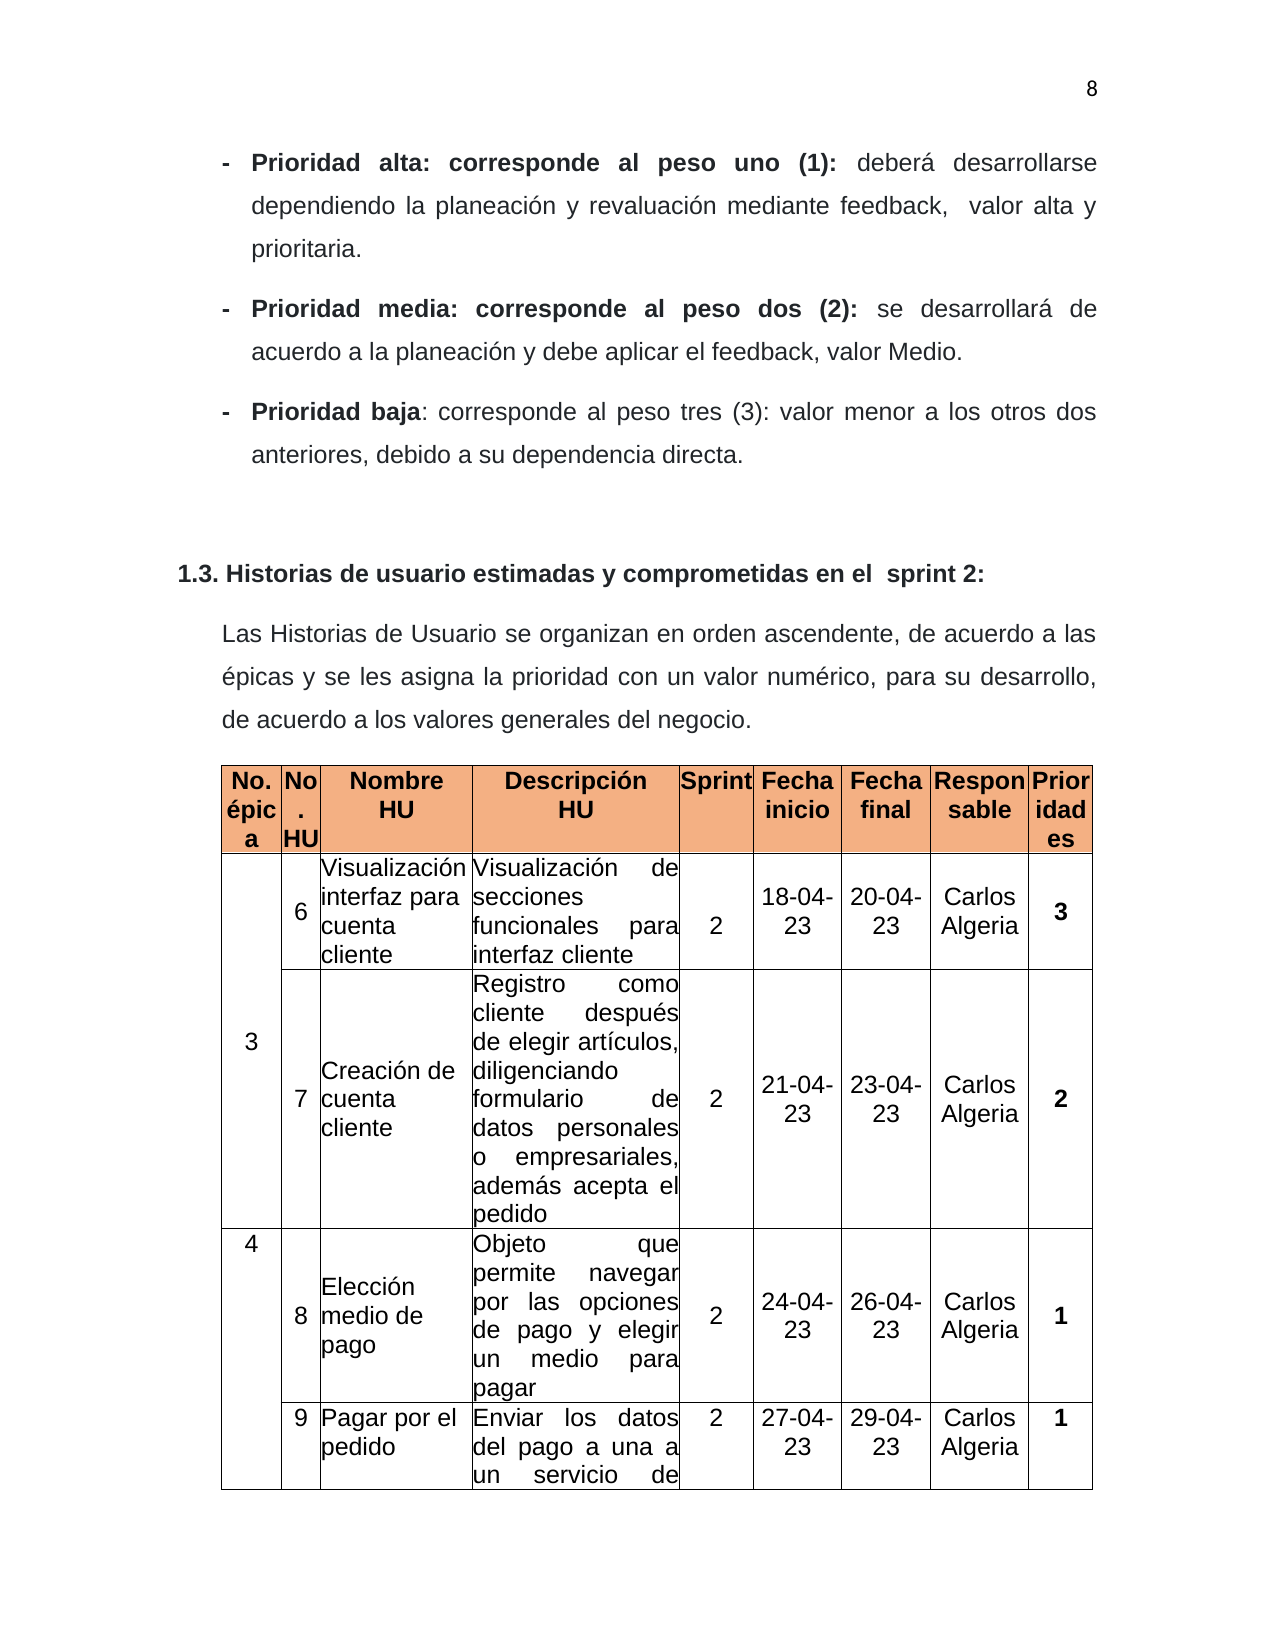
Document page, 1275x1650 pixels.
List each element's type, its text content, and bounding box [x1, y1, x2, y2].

text - Prioridad alta: corresponde al peso uno (1): deberá desarrollarse dependiendo la planeación y revaluación mediante feedback, valor alta y prioritaria. [222, 148, 1098, 263]
table_header Prioridades [1029, 766, 1092, 852]
table_cell 6 [282, 854, 320, 968]
table_cell 1 [1029, 1229, 1092, 1402]
table_cell 26-04-23 [842, 1229, 930, 1402]
table_cell Pagar por el pedido [321, 1403, 472, 1489]
table_cell 3 [222, 854, 281, 1228]
table_header Fecha inicio [754, 766, 841, 852]
table_cell 3 [1029, 854, 1092, 968]
text - Prioridad media: corresponde al peso dos (2): se desarrollará de acuerdo a la planeación y debe aplicar el feedback, valor Medio. [222, 294, 1098, 366]
table_cell 23-04-23 [842, 970, 930, 1228]
table_header Descripción HU [473, 766, 679, 852]
table_cell 8 [282, 1229, 320, 1402]
table_cell 18-04-23 [754, 854, 841, 968]
table_cell 2 [680, 1403, 753, 1489]
table_cell 24-04-23 [754, 1229, 841, 1402]
table_cell 27-04-23 [754, 1403, 841, 1489]
table_cell Elección medio de pago [321, 1229, 472, 1402]
table_header No. HU [282, 766, 320, 852]
table_cell 29-04-23 [842, 1403, 930, 1489]
table_header No. épica [222, 766, 281, 852]
table_cell 1 [1029, 1403, 1092, 1489]
table_cell 4 [222, 1229, 281, 1489]
table_header Sprint [680, 766, 753, 852]
text - Prioridad baja: corresponde al peso tres (3): valor menor a los otros dos anteriores, debido a su dependencia directa. [222, 397, 1098, 468]
table_cell 21-04-23 [754, 970, 841, 1228]
table_cell Registro como cliente después de elegir artículos, diligenciando formulario de datos personales o empresariales, además acepta el pedido [473, 970, 679, 1228]
table_cell Visualización interfaz para cuenta cliente [321, 854, 472, 968]
table_header Fecha final [842, 766, 930, 852]
text Las Historias de Usuario se organizan en orden ascendente, de acuerdo a las épicas y se les asigna la prioridad con un valor numérico, para su desarrollo, de acuerdo a los valores generales del negocio. [222, 619, 1098, 734]
table_cell 2 [680, 970, 753, 1228]
table_cell Carlos Algeria [931, 1229, 1028, 1402]
table_cell 2 [1029, 970, 1092, 1228]
text 1.3. Historias de usuario estimadas y comprometidas en el sprint 2: [177, 559, 1098, 588]
table_cell 7 [282, 970, 320, 1228]
table_header Responsable [931, 766, 1028, 852]
table_cell Visualización de secciones funcionales para interfaz cliente [473, 854, 679, 968]
table_cell 20-04-23 [842, 854, 930, 968]
table_cell 2 [680, 854, 753, 968]
table_cell Creación de cuenta cliente [321, 970, 472, 1228]
table_cell Carlos Algeria [931, 1403, 1028, 1489]
table_cell Carlos Algeria [931, 854, 1028, 968]
table_cell Carlos Algeria [931, 970, 1028, 1228]
table_cell 2 [680, 1229, 753, 1402]
table_header Nombre HU [321, 766, 472, 852]
table_cell Objeto que permite navegar por las opciones de pago y elegir un medio para pagar [473, 1229, 679, 1402]
table_cell 9 [282, 1403, 320, 1489]
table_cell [473, 1403, 679, 1489]
